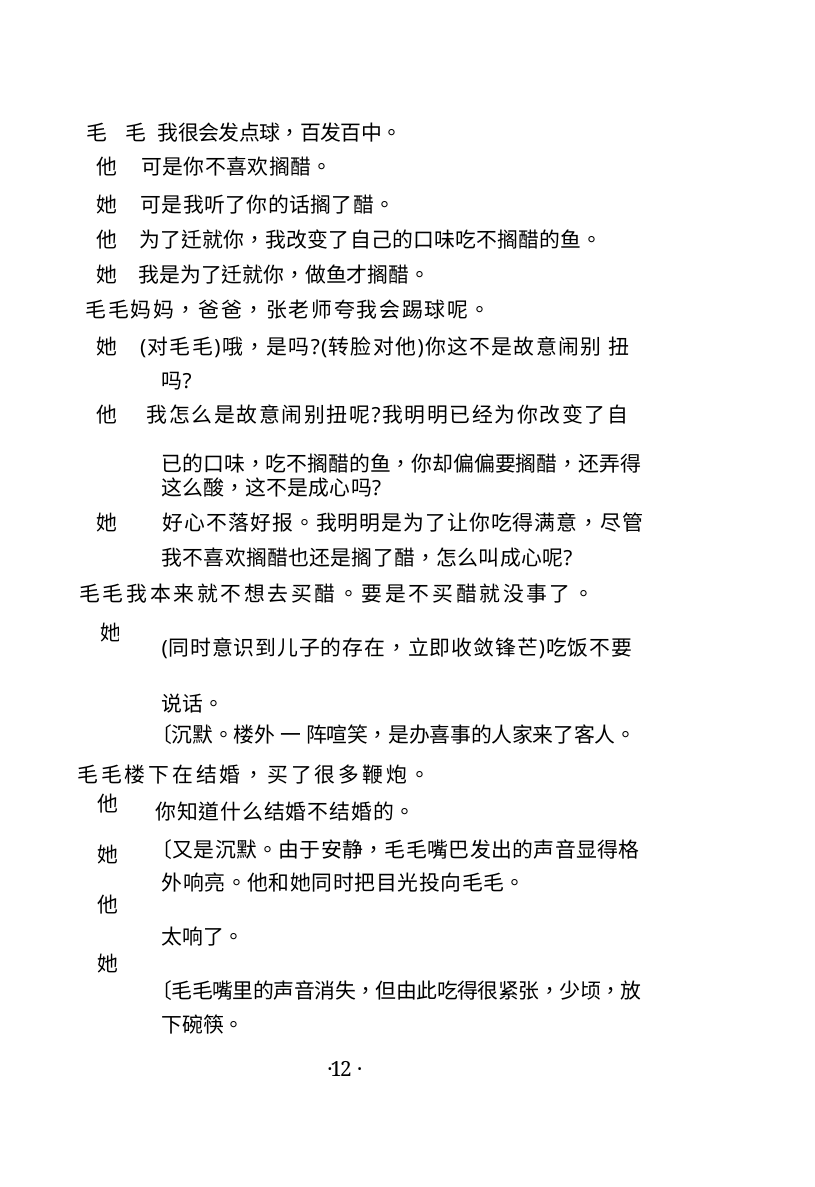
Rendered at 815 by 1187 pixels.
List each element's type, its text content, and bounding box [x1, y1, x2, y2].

text 〔又是沉默。由于安静，毛毛嘴巴发出的声音显得格 外响亮。他和她同时把目光投向毛毛。 [151, 835, 642, 897]
text 太响了。 [161, 923, 692, 950]
text 她 (对毛毛)哦，是吗?(转脸对他)你这不是故意闹别 扭吗? [96, 332, 641, 395]
text 毛毛我本来就不想去买醋。要是不买醋就没事了。 [79, 580, 692, 606]
text 毛 毛 我很会发点球，百发百中。 他 可是你不喜欢搁醋。 [86, 118, 416, 181]
text 他 我怎么是故意闹别扭呢?我明明已经为你改变了自 [96, 401, 692, 428]
text 毛毛楼下在结婚，买了很多鞭炮。 [77, 760, 692, 788]
text 我不喜欢搁醋也还是搁了醋，怎么叫成心呢? [161, 544, 692, 571]
text 你知道什么结婚不结婚的。 [155, 798, 692, 825]
text 说话。 [161, 689, 692, 717]
text 她 好心不落好报。我明明是为了让你吃得满意，尽管 [96, 509, 692, 536]
text 他 为了迁就你，我改变了自己的口味吃不搁醋的鱼。 她 我是为了迁就你，做鱼才搁醋。 [96, 225, 623, 288]
text 毛毛妈妈，爸爸，张老师夸我会踢球呢。 [85, 297, 692, 323]
text 〔沉默。楼外 一 阵喧笑，是办喜事的人家来了客人。 [151, 724, 692, 747]
text (同时意识到儿子的存在，立即收敛锋芒)吃饭不要 [161, 635, 692, 661]
text 已的口味，吃不搁醋的鱼，你却偏偏要搁醋，还弄得 这么酸，这不是成心吗? [161, 452, 642, 502]
text 〔毛毛嘴里的声音消失，但由此吃得很紧张，少顷，放 下碗筷。 [151, 977, 642, 1039]
text 她 可是我听了你的话搁了醋。 [96, 190, 692, 217]
